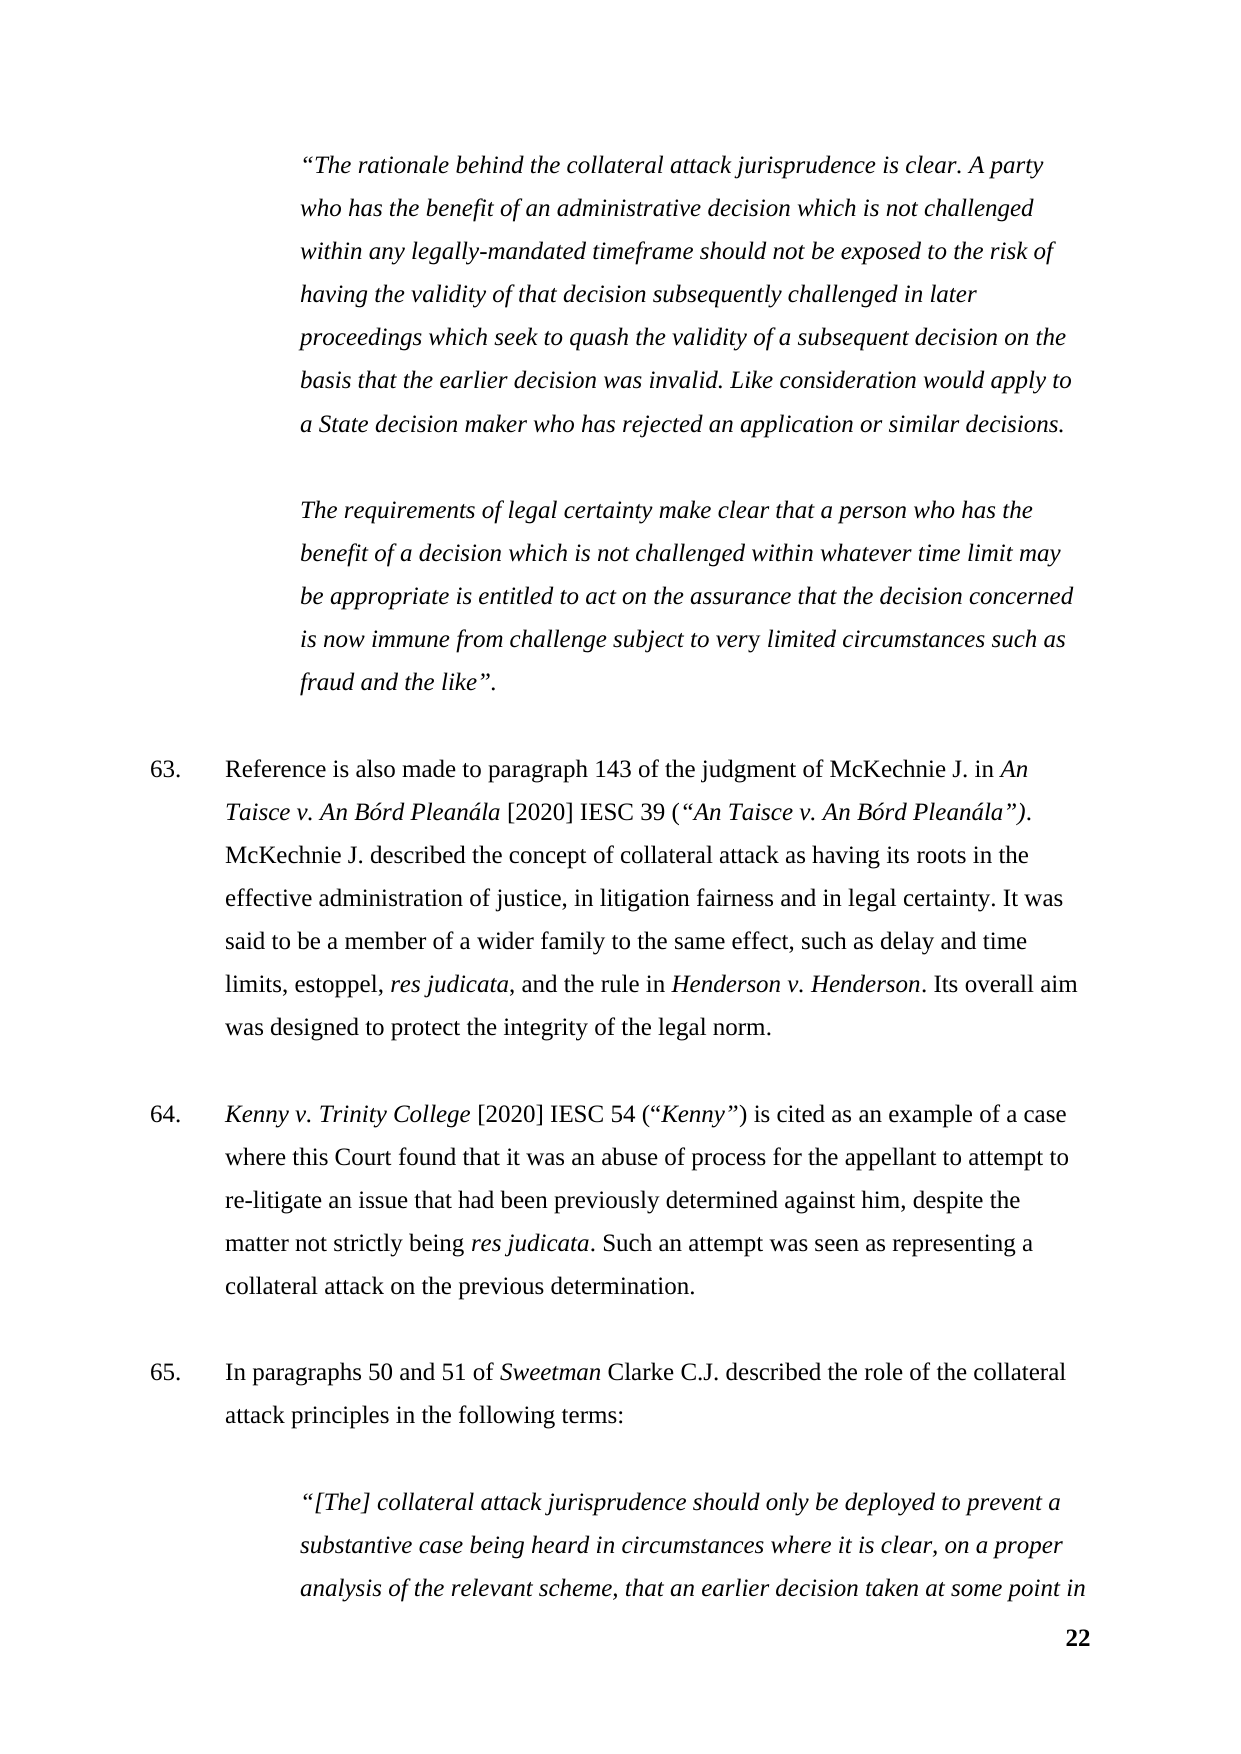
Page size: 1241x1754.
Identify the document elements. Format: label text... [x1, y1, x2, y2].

list Reference is also made to paragraph 143 of the judgment of McKechnie J. in An Taisce v. An Bórd Pleanála [2020] IESC 39 (“An Taisce v. An Bórd Pleanála”). McKechnie J. described the concept of collateral attack as having its roots in the effective administration of justice, in litigation fairness and in legal certainty. It was said to be a member of a wider family to the same effect, such as delay and time limits, estoppel, res judicata, and the rule in Henderson v. Henderson. Its overall aim was designed to protect the integrity of the legal norm. [150, 754, 1090, 1041]
list In paragraphs 50 and 51 of Sweetman Clarke C.J. described the role of the collateral attack principles in the following terms: [150, 1357, 1090, 1429]
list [300, 1487, 1090, 1602]
list Kenny v. Trinity College [2020] IESC 54 (“Kenny”) is cited as an example of a case where this Court found that it was an abuse of process for the appellant to attempt to re-litigate an issue that had been previously determined against him, despite the matter not strictly being res judicata. Such an attempt was seen as representing a collateral attack on the previous determination. [150, 1099, 1090, 1300]
list The requirements of legal certainty make clear that a person who has the benefit of a decision which is not challenged within whatever time limit may be appropriate is entitled to act on the assurance that the decision concerned is now immune from challenge subject to very limited circumstances such as fraud and the like”. [300, 495, 1090, 696]
list “The rationale behind the collateral attack jurisprudence is clear. A party who has the benefit of an administrative decision which is not challenged within any legally-mandated timeframe should not be exposed to the risk of having the validity of that decision subsequently challenged in later proceedings which seek to quash the validity of a subsequent decision on the basis that the earlier decision was invalid. Like consideration would apply to a State decision maker who has rejected an application or similar decisions. [300, 150, 1090, 437]
